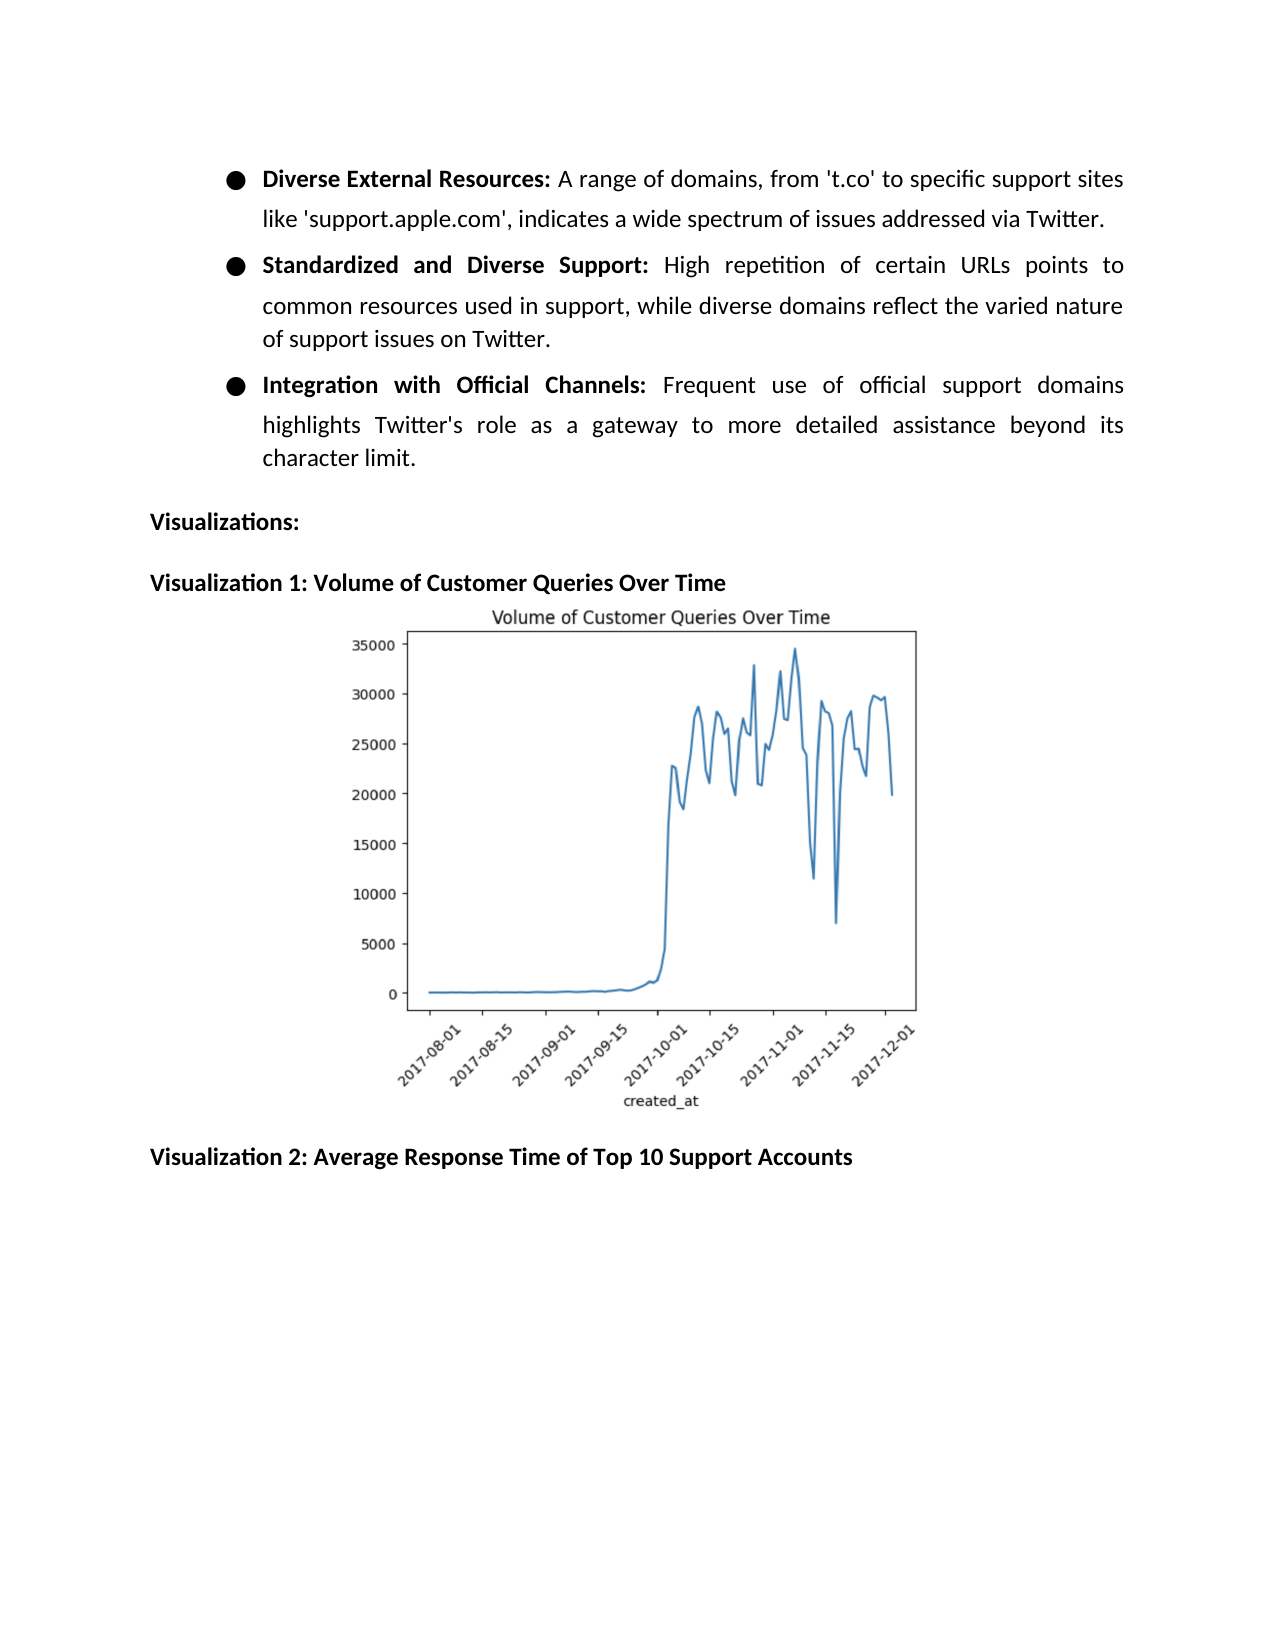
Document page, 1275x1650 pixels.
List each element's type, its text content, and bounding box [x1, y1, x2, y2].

text Visualization 2: Average Response Time of Top 10 Support Accounts [150, 1142, 1125, 1172]
list Standardized and Diverse Support: High repetition of certain URLs points to common resources used in support, while diverse domains reflect the varied nature of support issues on Twitter. [225, 237, 1125, 354]
list Diverse External Resources: A range of domains, from 't.co' to specific support sites like 'support.apple.com', indicates a wide spectrum of issues addressed via Twitter. [225, 150, 1125, 234]
picture [336, 597, 939, 1111]
text Visualizations: [150, 506, 1125, 537]
text Visualization 1: Volume of Customer Queries Over Time [150, 567, 1125, 598]
list Integration with Official Channels: Frequent use of official support domains highlights Twitter's role as a gateway to more detailed assistance beyond its character limit. [225, 356, 1125, 473]
